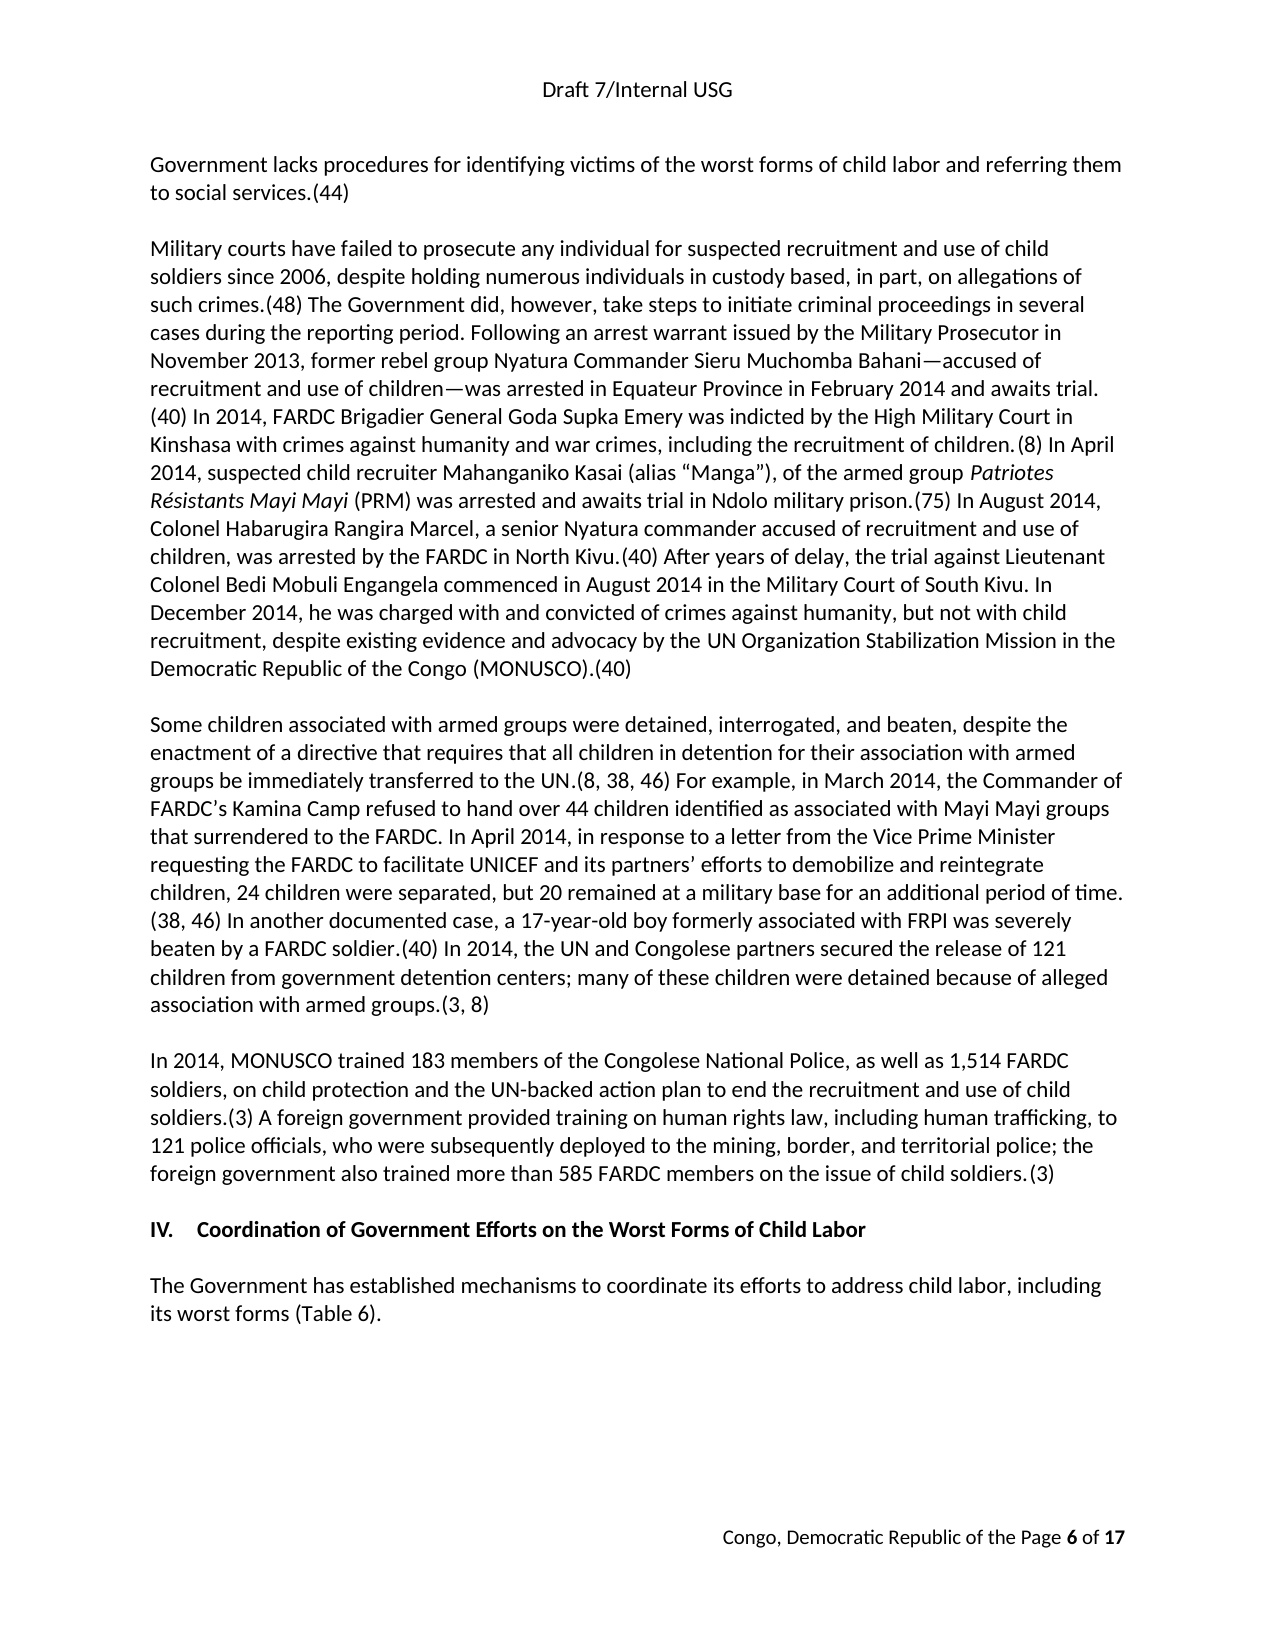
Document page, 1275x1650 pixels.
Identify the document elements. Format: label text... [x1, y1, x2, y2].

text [150, 150, 1125, 206]
text Military courts have failed to prosecute any individual for suspected recruitment and use of child soldiers since 2006, despite holding numerous individuals in custody based, in part, on allegations of such crimes.(48) The Government did, however, take steps to initiate criminal proceedings in several cases during the reporting period. Following an arrest warrant issued by the Military Prosecutor in November 2013, former rebel group Nyatura Commander Sieru Muchomba Bahani—accused of recruitment and use of children—was arrested in Equateur Province in February 2014 and awaits trial.(40) In 2014, FARDC Brigadier General Goda Supka Emery was indicted by the High Military Court in Kinshasa with crimes against humanity and war crimes, including the recruitment of children.(8) In April 2014, suspected child recruiter Mahanganiko Kasai (alias “Manga”), of the armed group Patriotes Résistants Mayi Mayi (PRM) was arrested and awaits trial in Ndolo military prison.(75) In August 2014, Colonel Habarugira Rangira Marcel, a senior Nyatura commander accused of recruitment and use of children, was arrested by the FARDC in North Kivu.(40) After years of delay, the trial against Lieutenant Colonel Bedi Mobuli Engangela commenced in August 2014 in the Military Court of South Kivu. In December 2014, he was charged with and convicted of crimes against humanity, but not with child recruitment, despite existing evidence and advocacy by the UN Organization Stabilization Mission in the Democratic Republic of the Congo (MONUSCO).(40) [150, 234, 1125, 682]
subtitle The Government has established mechanisms to coordinate its efforts to address child labor, including its worst forms (Table 6). [150, 1272, 1125, 1328]
text Some children associated with armed groups were detained, interrogated, and beaten, despite the enactment of a directive that requires that all children in detention for their association with armed groups be immediately transferred to the UN.(8, 38, 46) For example, in March 2014, the Commander of FARDC’s Kamina Camp refused to hand over 44 children identified as associated with Mayi Mayi groups that surrendered to the FARDC. In April 2014, in response to a letter from the Vice Prime Minister requesting the FARDC to facilitate UNICEF and its partners’ efforts to demobilize and reintegrate children, 24 children were separated, but 20 remained at a military base for an additional period of time.(38, 46) In another documented case, a 17-year-old boy formerly associated with FRPI was severely beaten by a FARDC soldier.(40) In 2014, the UN and Congolese partners secured the release of 121 children from government detention centers; many of these children were detained because of alleged association with armed groups.(3, 8) [150, 710, 1125, 1019]
text In 2014, MONUSCO trained 183 members of the Congolese National Police, as well as 1,514 FARDC soldiers, on child protection and the UN-backed action plan to end the recruitment and use of child soldiers.(3) A foreign government provided training on human rights law, including human trafficking, to 121 police officials, who were subsequently deployed to the mining, border, and territorial police; the foreign government also trained more than 585 FARDC members on the issue of child soldiers.(3) [150, 1047, 1125, 1187]
subtitle Coordination of Government Efforts on the Worst Forms of Child Labor [150, 1216, 1125, 1243]
